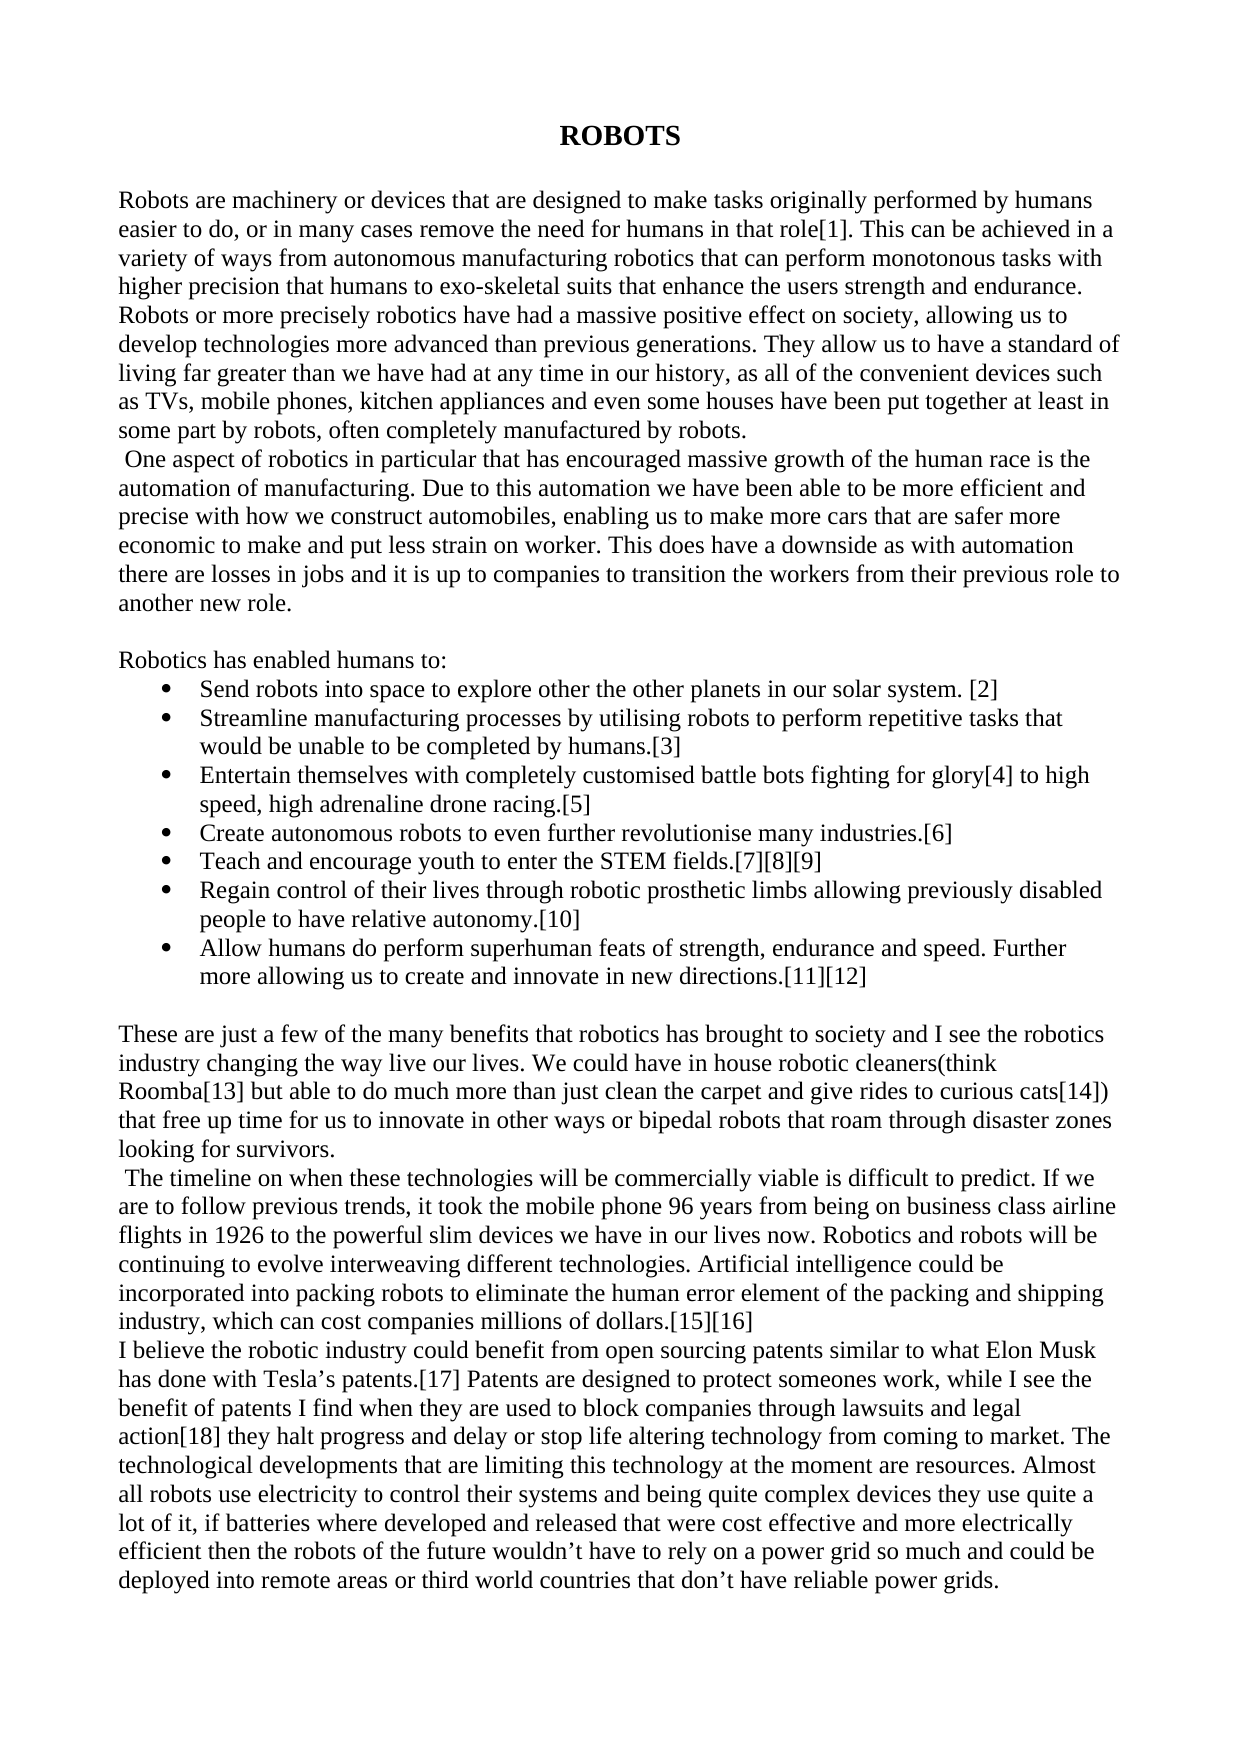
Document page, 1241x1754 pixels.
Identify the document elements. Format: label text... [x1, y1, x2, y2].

list Send robots into space to explore other the other planets in our solar system. [2] [162, 674, 1122, 703]
text Robots are machinery or devices that are designed to make tasks originally performed by humans easier to do, or in many cases remove the need for humans in that role[1]. This can be achieved in a variety of ways from autonomous manufacturing robotics that can perform monotonous tasks with higher precision that humans to exo-skeletal suits that enhance the users strength and endurance. [118, 185, 1122, 300]
text ROBOTS [118, 118, 1122, 152]
text I believe the robotic industry could benefit from open sourcing patents similar to what Elon Musk has done with Tesla’s patents.[17] Patents are designed to protect someones work, while I see the benefit of patents I find when they are used to block companies through lawsuits and legal action[18] they halt progress and delay or stop life altering technology from coming to market. The technological developments that are limiting this technology at the moment are resources. Almost all robots use electricity to control their systems and being quite complex devices they use quite a lot of it, if batteries where developed and released that were cost effective and more electrically efficient then the robots of the future wouldn’t have to rely on a power grid so much and could be deployed into remote areas or third world countries that don’t have reliable power grids. [118, 1335, 1122, 1594]
list Regain control of their lives through robotic prosthetic limbs allowing previously disabled people to have relative autonomy.[10] [162, 875, 1122, 933]
text The timeline on when these technologies will be commercially viable is difficult to predict. If we are to follow previous trends, it took the mobile phone 96 years from being on business class airline flights in 1926 to the powerful slim devices we have in our lives now. Robotics and robots will be continuing to evolve interweaving different technologies. Artificial intelligence could be incorporated into packing robots to eliminate the human error element of the packing and shipping industry, which can cost companies millions of dollars.[15][16] [118, 1163, 1122, 1335]
text These are just a few of the many benefits that robotics has brought to society and I see the robotics industry changing the way live our lives. We could have in house robotic cleaners(think Roomba[13] but able to do much more than just clean the carpet and give rides to curious cats[14]) that free up time for us to innovate in other ways or bipedal robots that roam through disaster zones looking for survivors. [118, 1019, 1122, 1163]
list Streamline manufacturing processes by utilising robots to perform repetitive tasks that would be unable to be completed by humans.[3] [162, 703, 1122, 760]
list Allow humans do perform superhuman feats of strength, endurance and speed. Further more allowing us to create and innovate in new directions.[11][12] [162, 933, 1122, 990]
list Create autonomous robots to even further revolutionise many industries.[6] [162, 818, 1122, 846]
list Teach and encourage youth to enter the STEM fields.[7][8][9] [162, 846, 1122, 875]
text Robotics has enabled humans to: [118, 645, 1122, 674]
text One aspect of robotics in particular that has encouraged massive growth of the human race is the automation of manufacturing. Due to this automation we have been able to be more efficient and precise with how we construct automobiles, enabling us to make more cars that are safer more economic to make and put less strain on worker. This does have a downside as with automation there are losses in jobs and it is up to companies to transition the workers from their previous role to another new role. [118, 444, 1122, 616]
text Robots or more precisely robotics have had a massive positive effect on society, allowing us to develop technologies more advanced than previous generations. They allow us to have a standard of living far greater than we have had at any time in our history, as all of the convenient devices such as TVs, mobile phones, kitchen appliances and even some houses have been put together at least in some part by robots, often completely manufactured by robots. [118, 300, 1122, 444]
list Entertain themselves with completely customised battle bots fighting for glory[4] to high speed, high adrenaline drone racing.[5] [162, 760, 1122, 818]
